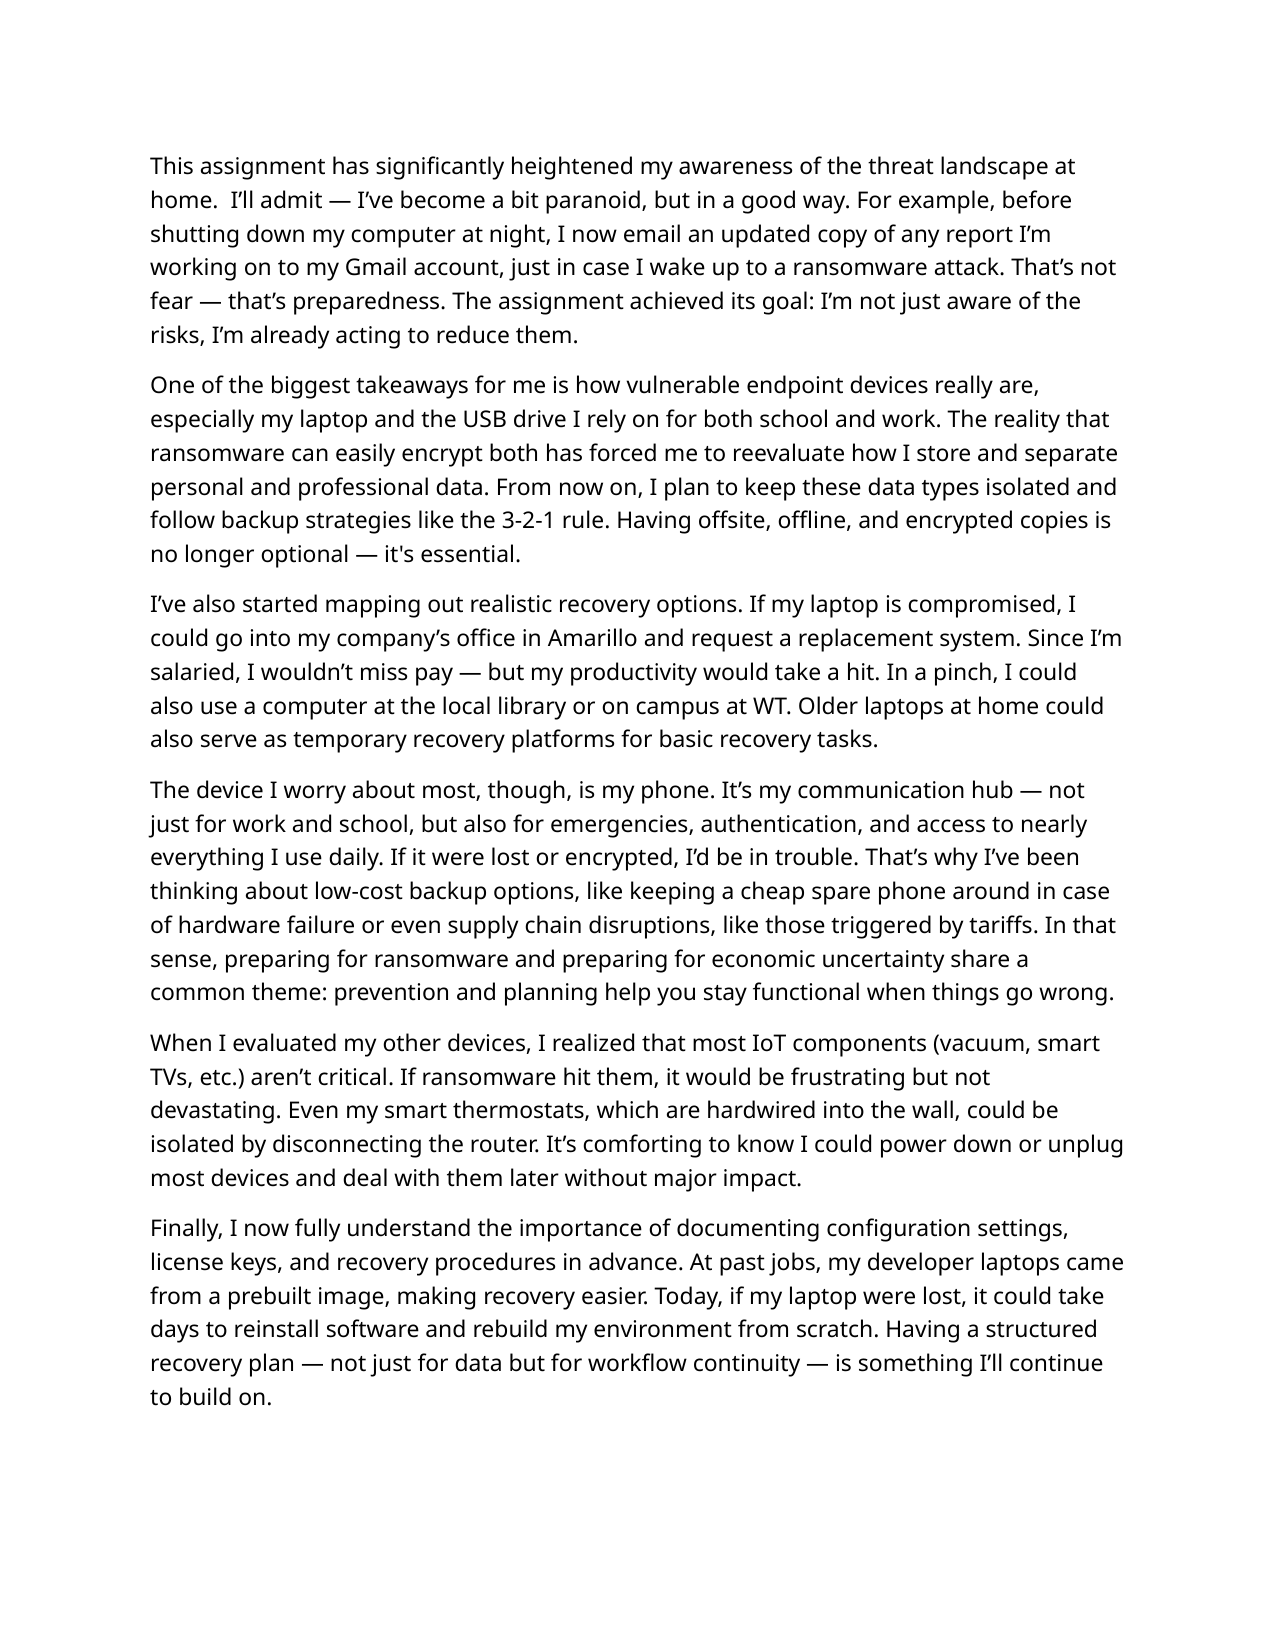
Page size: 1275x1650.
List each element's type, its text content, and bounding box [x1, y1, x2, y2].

text I’ve also started mapping out realistic recovery options. If my laptop is compromised, I could go into my company’s office in Amarillo and request a replacement system. Since I’m salaried, I wouldn’t miss pay — but my productivity would take a hit. In a pinch, I could also use a computer at the local library or on campus at WT. Older laptops at home could also serve as temporary recovery platforms for basic recovery tasks. [150, 588, 1125, 754]
text This assignment has significantly heightened my awareness of the threat landscape at home. I’ll admit — I’ve become a bit paranoid, but in a good way. For example, before shutting down my computer at night, I now email an updated copy of any report I’m working on to my Gmail account, just in case I wake up to a ransomware attack. That’s not fear — that’s preparedness. The assignment achieved its goal: I’m not just aware of the risks, I’m already acting to reduce them. [150, 150, 1125, 350]
text Finally, I now fully understand the importance of documenting configuration settings, license keys, and recovery procedures in advance. At past jobs, my developer laptops came from a prebuilt image, making recovery easier. Today, if my laptop were lost, it could take days to reinstall software and rebuild my environment from scratch. Having a structured recovery plan — not just for data but for workflow continuity — is something I’ll continue to build on. [150, 1212, 1125, 1412]
text One of the biggest takeaways for me is how vulnerable endpoint devices really are, especially my laptop and the USB drive I rely on for both school and work. The reality that ransomware can easily encrypt both has forced me to reevaluate how I store and separate personal and professional data. From now on, I plan to keep these data types isolated and follow backup strategies like the 3-2-1 rule. Having offsite, offline, and encrypted copies is no longer optional — it's essential. [150, 369, 1125, 569]
text The device I worry about most, though, is my phone. It’s my communication hub — not just for work and school, but also for emergencies, authentication, and access to nearly everything I use daily. If it were lost or encrypted, I’d be in trouble. That’s why I’ve been thinking about low-cost backup options, like keeping a cheap spare phone around in case of hardware failure or even supply chain disruptions, like those triggered by tariffs. In that sense, preparing for ransomware and preparing for economic uncertainty share a common theme: prevention and planning help you stay functional when things go wrong. [150, 774, 1125, 1007]
text When I evaluated my other devices, I realized that most IoT components (vacuum, smart TVs, etc.) aren’t critical. If ransomware hit them, it would be frustrating but not devastating. Even my smart thermostats, which are hardwired into the wall, could be isolated by disconnecting the router. It’s comforting to know I could power down or unplug most devices and deal with them later without major impact. [150, 1027, 1125, 1193]
